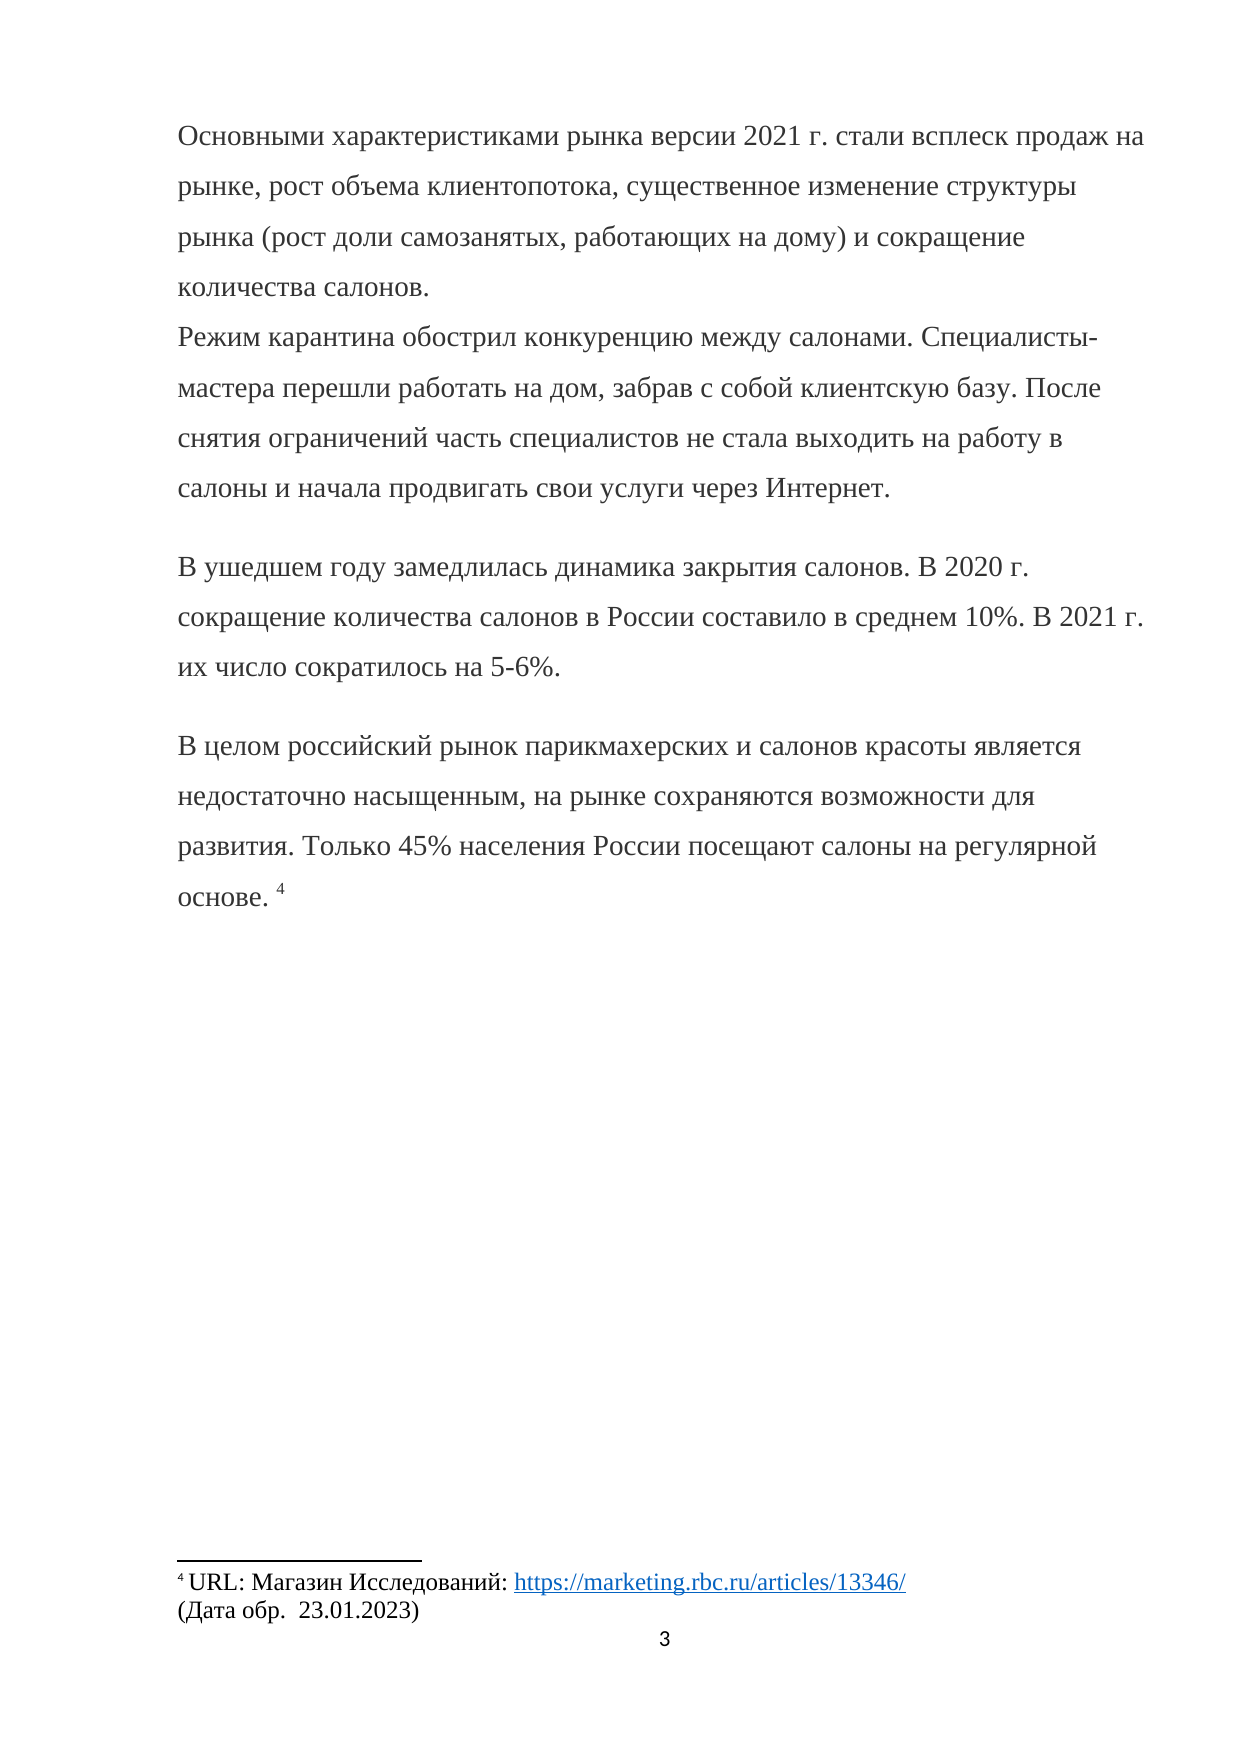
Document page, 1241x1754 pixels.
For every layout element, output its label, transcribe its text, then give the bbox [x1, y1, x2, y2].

text В целом российский рынок парикмахерских и салонов красоты является недостаточно насыщенным, на рынке сохраняются возможности для развития. Только 45% населения России посещают салоны на регулярной основе. С 2017 по 2021 год численность парикмахерских и салонов красоты в России сократилась на 8,8%: c 95,2 до 86,8 тыс. предприятий. [177, 728, 1152, 912]
text В ушедшем году замедлилась динамика закрытия салонов. В 2020 г. сокращение количества салонов в России составило в среднем 10%. В 2021 г. их число сократилось на 5-6%. [177, 549, 1152, 683]
text Основными характеристиками рынка версии 2021 г. стали всплеск продаж на рынке, рост объема клиентопотока, существенное изменение структуры рынка (рост доли самозанятых, работающих на дому) и сокращение количества салонов. Режим карантина обострил конкуренцию между салонами. Специалисты-мастера перешли работать на дом, забрав с собой клиентскую базу. После снятия ограничений часть специалистов не стала выходить на работу в салоны и начала продвигать свои услуги через Интернет. [177, 118, 1152, 504]
